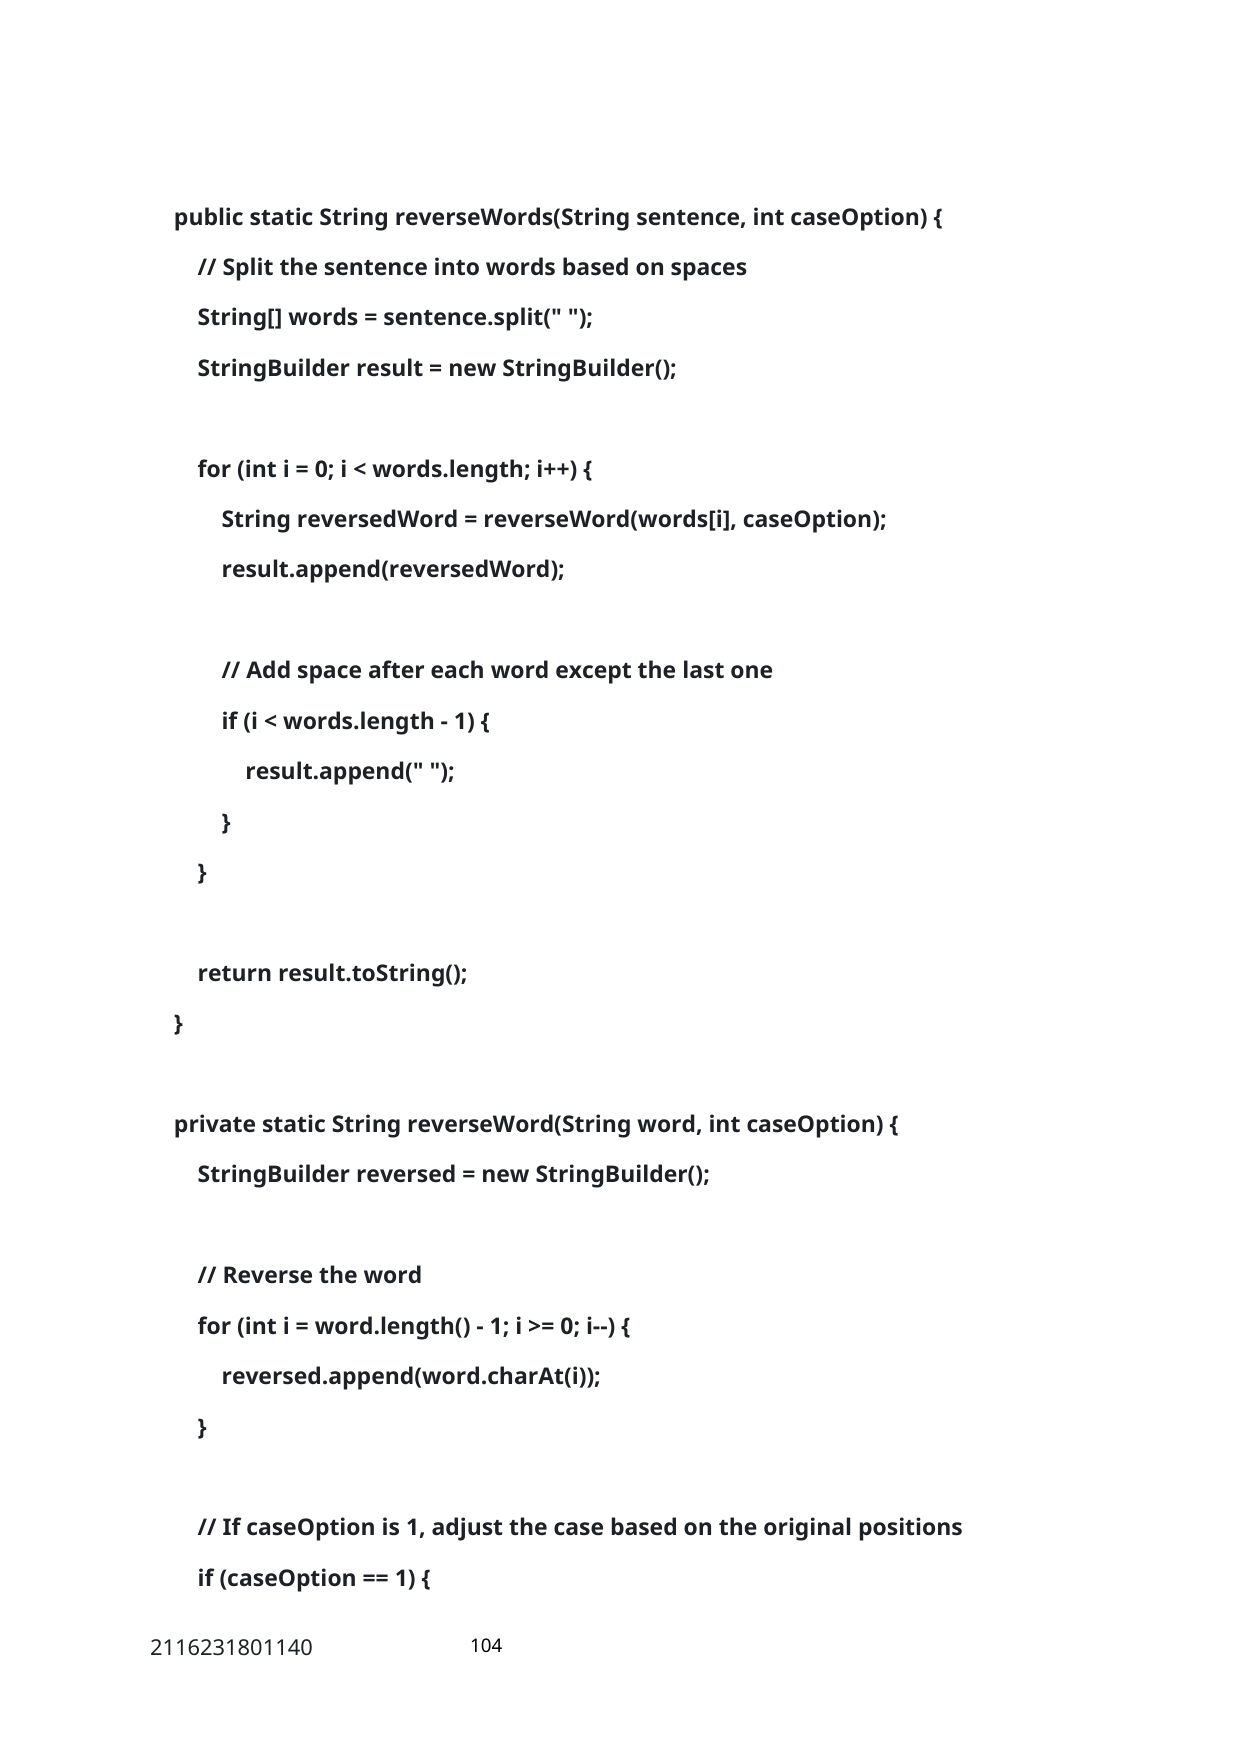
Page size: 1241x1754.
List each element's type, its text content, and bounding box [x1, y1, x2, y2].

text private static String reverseWord(String word, int caseOption) { [150, 1108, 1090, 1139]
text StringBuilder result = new StringBuilder(); [150, 352, 1090, 383]
text String reversedWord = reverseWord(words[i], caseOption); [150, 503, 1090, 534]
text if (i < words.length - 1) { [150, 704, 1090, 736]
text if (caseOption == 1) { [150, 1562, 1090, 1593]
text // If caseOption is 1, adjust the case based on the original positions [150, 1511, 1090, 1542]
text for (int i = word.length() - 1; i >= 0; i--) { [150, 1309, 1090, 1341]
text result.append(reversedWord); [150, 553, 1090, 584]
text public static String reverseWords(String sentence, int caseOption) { [150, 200, 1090, 232]
text reversed.append(word.charAt(i)); [150, 1360, 1090, 1391]
text // Split the sentence into words based on spaces [150, 251, 1090, 282]
text } [150, 1007, 1090, 1038]
text } [150, 1410, 1090, 1442]
text } [150, 856, 1090, 887]
text StringBuilder reversed = new StringBuilder(); [150, 1158, 1090, 1189]
text // Add space after each word except the last one [150, 654, 1090, 685]
text } [150, 805, 1090, 837]
text // Reverse the word [150, 1259, 1090, 1290]
text for (int i = 0; i < words.length; i++) { [150, 452, 1090, 484]
text result.append(" "); [150, 755, 1090, 786]
text return result.toString(); [150, 957, 1090, 988]
text String[] words = sentence.split(" "); [150, 301, 1090, 332]
